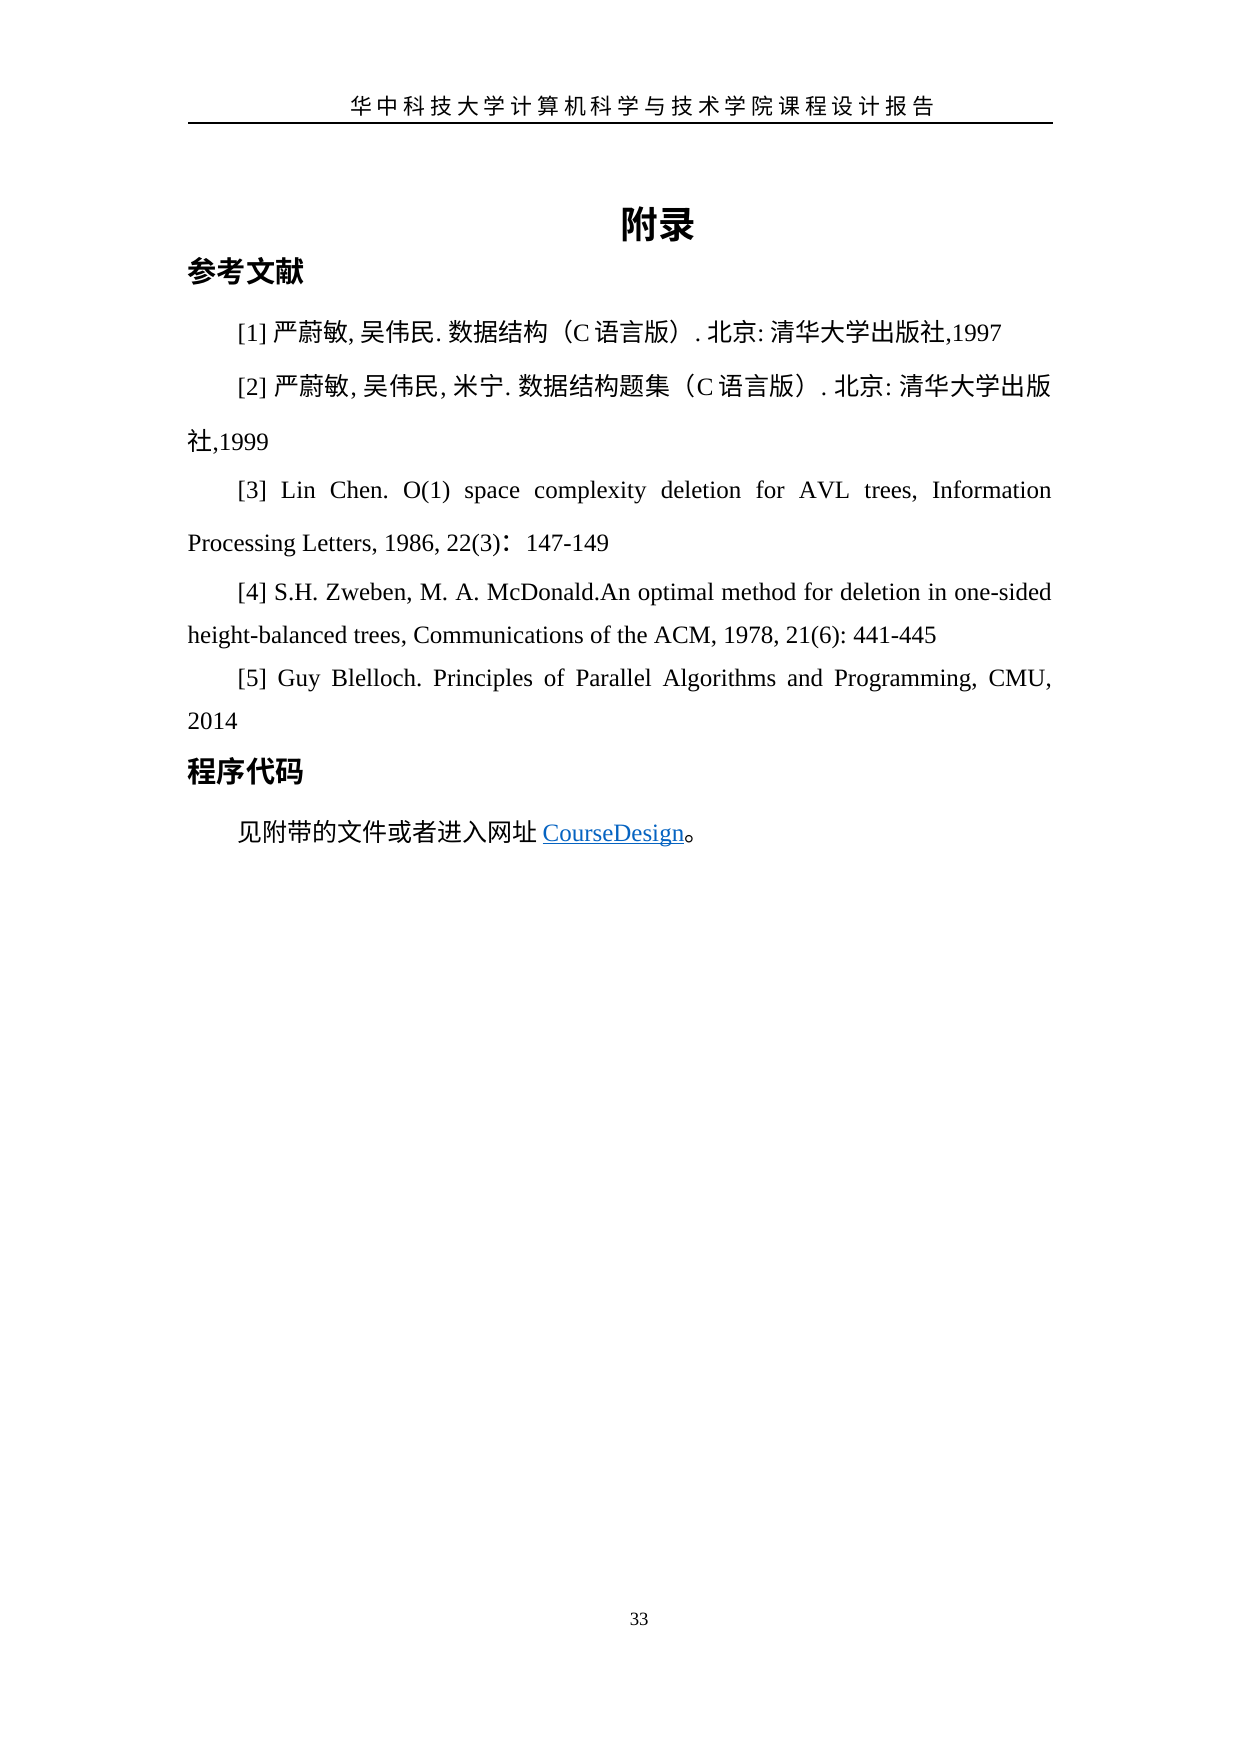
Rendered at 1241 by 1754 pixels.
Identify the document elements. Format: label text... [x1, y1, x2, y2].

text [2] 严蔚敏, 吴伟民, 米宁. 数据结构题集（C语言版）. 北京: 清华大学出版社,1999 [187, 367, 1053, 457]
text [3] Lin Chen. O(1) space complexity deletion for AVL trees, Information Processing Letters, 1986, 22(3)：147-149 [187, 475, 1053, 558]
subtitle 参考文献 [187, 249, 1053, 291]
subtitle 附录 [263, 194, 1053, 249]
text [1] 严蔚敏, 吴伟民. 数据结构（C语言版）. 北京: 清华大学出版社,1997 [187, 312, 1053, 348]
text [5] Guy Blelloch. Principles of Parallel Algorithms and Programming, CMU, 2014 [187, 663, 1053, 735]
text 见附带的文件或者进入网址CourseDesign。 [187, 812, 1053, 849]
subtitle 程序代码 [187, 749, 1053, 791]
text [4] S.H. Zweben, M. A. McDonald.An optimal method for deletion in one-sided height-balanced trees, Communications of the ACM, 1978, 21(6): 441-445 [187, 577, 1053, 648]
